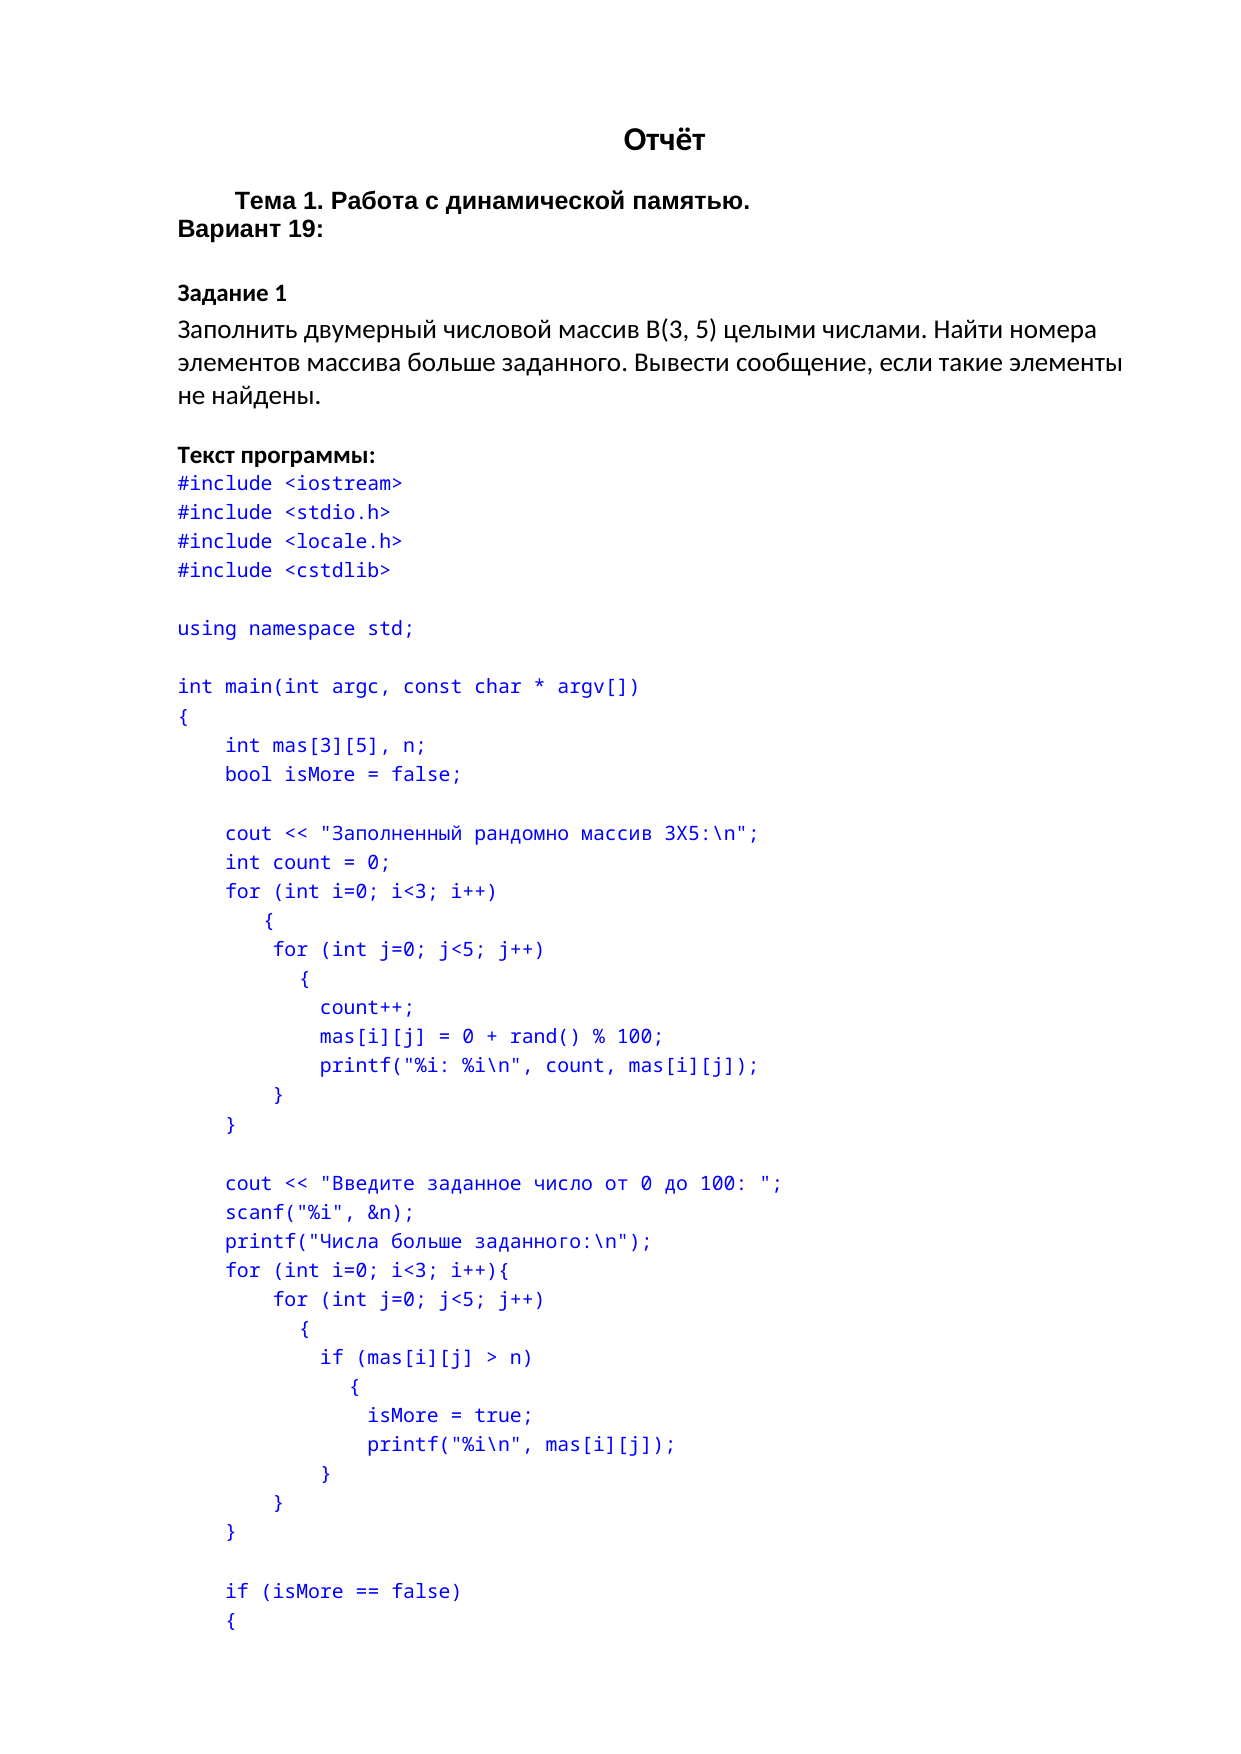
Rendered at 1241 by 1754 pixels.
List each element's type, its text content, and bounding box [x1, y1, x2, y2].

text isMore = true; [177, 1401, 1152, 1428]
text Текст программы: [177, 439, 1152, 469]
text int count = 0; [177, 848, 1152, 875]
text } [177, 1518, 1152, 1545]
text { [177, 702, 1152, 729]
text } [177, 1489, 1152, 1516]
text Тема 1. Работа с динамической памятью. [215, 186, 1152, 214]
text cout << "Введите заданное число от 0 до 100: "; [177, 1169, 1152, 1196]
text bool isMore = false; [177, 760, 1152, 787]
text mas[i][j] = 0 + rand() % 100; [177, 1023, 1152, 1049]
text Задание 1 [177, 277, 1152, 307]
text #include <locale.h> [177, 527, 1152, 554]
text scanf("%i", &n); [177, 1198, 1152, 1225]
text cout << "Заполненный рандомно массив 3Х5:\n"; [177, 819, 1152, 846]
text { [177, 1606, 1152, 1633]
text for (int j=0; j<5; j++) [177, 935, 1152, 962]
text int main(int argc, const char * argv[]) [177, 673, 1152, 700]
text #include <iostream> [177, 469, 1152, 496]
text count++; [177, 993, 1152, 1021]
text { [251, 964, 1152, 991]
text Отчёт [177, 118, 1152, 159]
text { [251, 1314, 1152, 1341]
text { [177, 1372, 1152, 1399]
text if (isMore == false) [177, 1577, 1152, 1604]
text #include <stdio.h> [177, 498, 1152, 525]
text printf("Числа больше заданного:\n"); [177, 1227, 1152, 1254]
text Вариант 19: [177, 214, 1152, 243]
text { [177, 906, 1152, 933]
text } [177, 1459, 1152, 1487]
text for (int i=0; i<3; i++){ [177, 1256, 1152, 1283]
text printf("%i\n", mas[i][j]); [177, 1431, 1152, 1457]
text for (int j=0; j<5; j++) [177, 1285, 1152, 1312]
text if (mas[i][j] > n) [177, 1343, 1152, 1370]
text } [177, 1081, 1152, 1108]
text int mas[3][5], n; [177, 731, 1152, 758]
text using namespace std; [177, 615, 1152, 642]
text #include <cstdlib> [177, 557, 1152, 583]
text } [177, 1110, 1152, 1137]
text for (int i=0; i<3; i++) [177, 877, 1152, 904]
text Заполнить двумерный числовой массив В(3, 5) целыми числами. Найти номера элементов массива больше заданного. Вывести сообщение, если такие элементы не найдены. [177, 312, 1152, 439]
text printf("%i: %i\n", count, mas[i][j]); [177, 1052, 1152, 1079]
